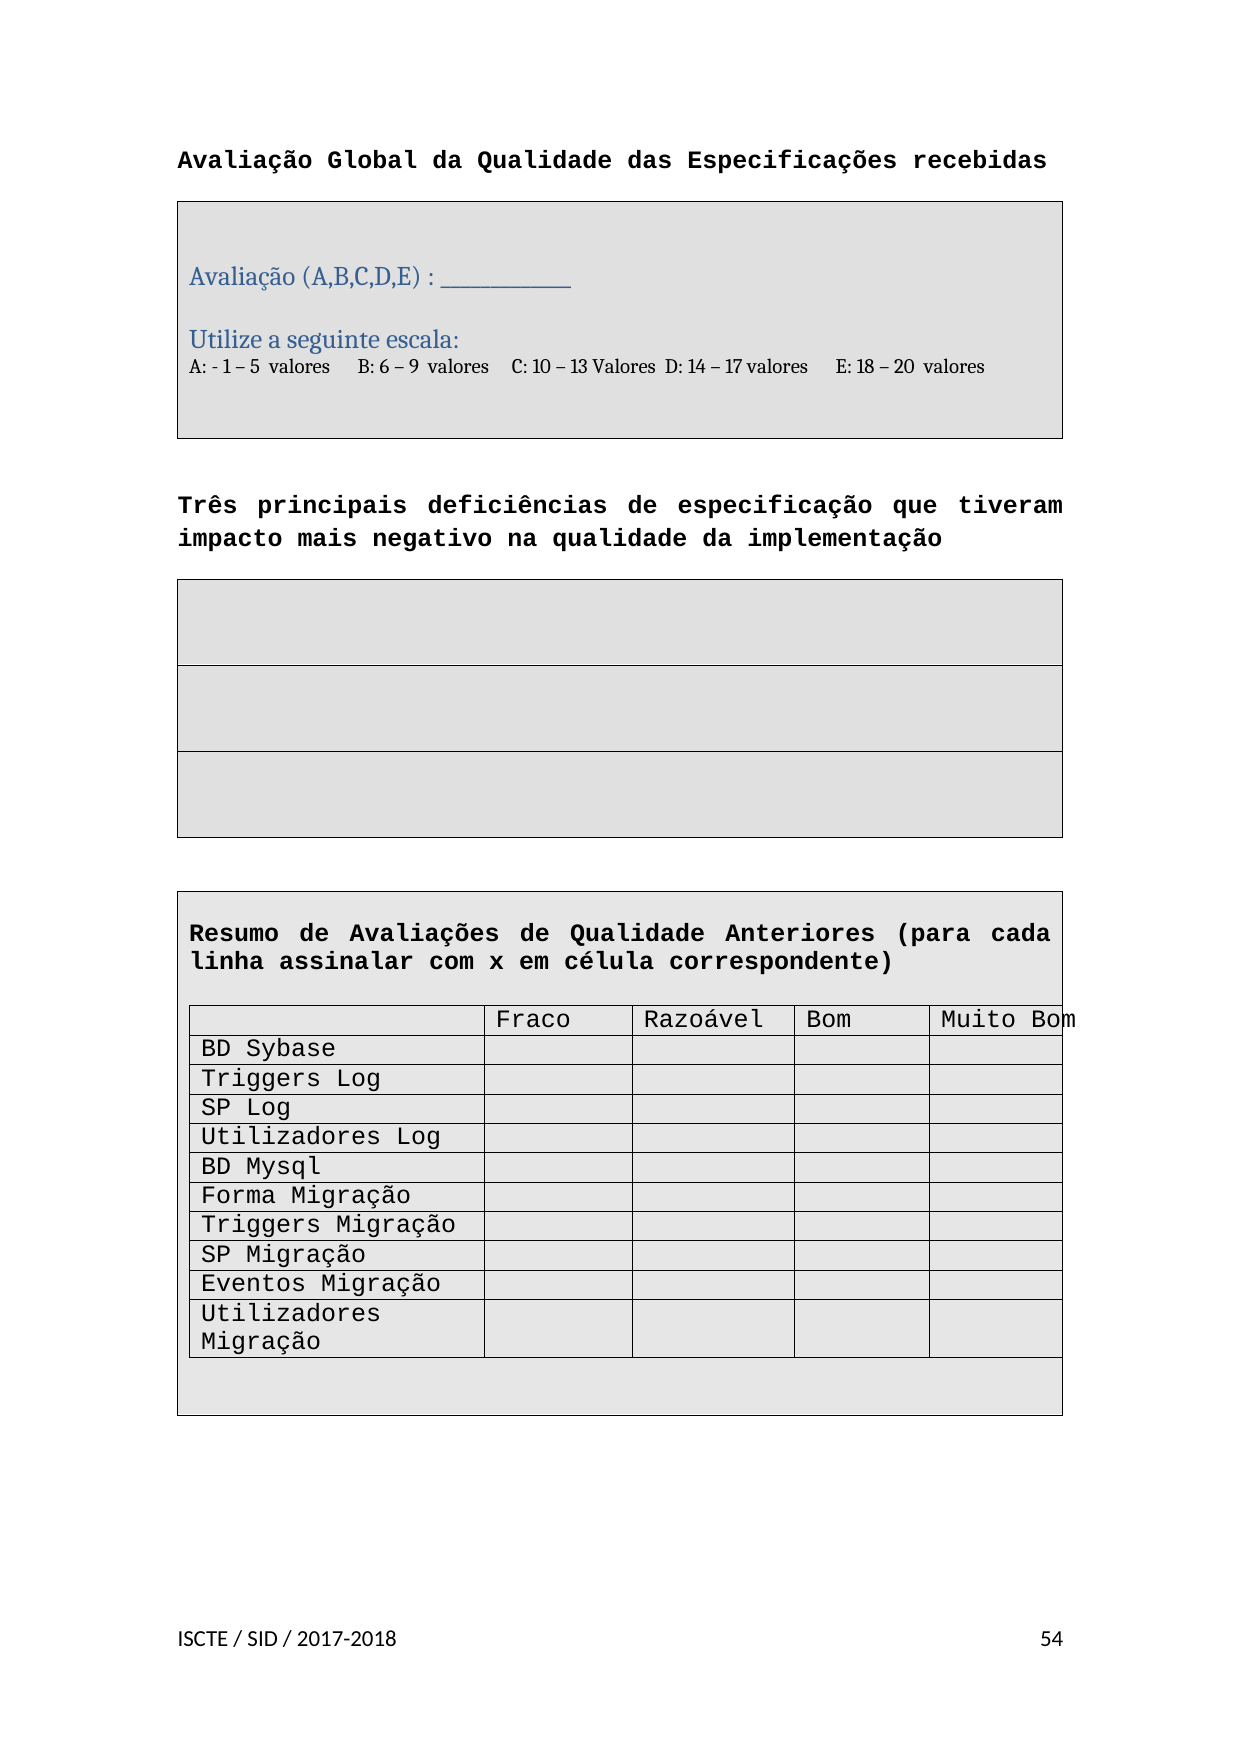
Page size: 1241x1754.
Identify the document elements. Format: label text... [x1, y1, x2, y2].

table_cell [178, 666, 1062, 751]
table_cell [178, 752, 1062, 837]
table_header Avaliação (A,B,C,D,E) : _____________ Utilize a seguinte escala: A: - 1 – 5 valores B: 6 – 9 valores C: 10 – 13 Valores D: 14 – 17 valores E: 18 – 20 valores [178, 202, 1062, 438]
text Avaliação Global da Qualidade das Especificações recebidas [177, 148, 1063, 176]
table_header Resumo de Avaliações de Qualidade Anteriores (para cada linha assinalar com x em célula correspondente) [178, 892, 1062, 1414]
text Três principais deficiências de especificação que tiveram impacto mais negativo na qualidade da implementação [177, 493, 1063, 553]
table_header [178, 580, 1062, 664]
